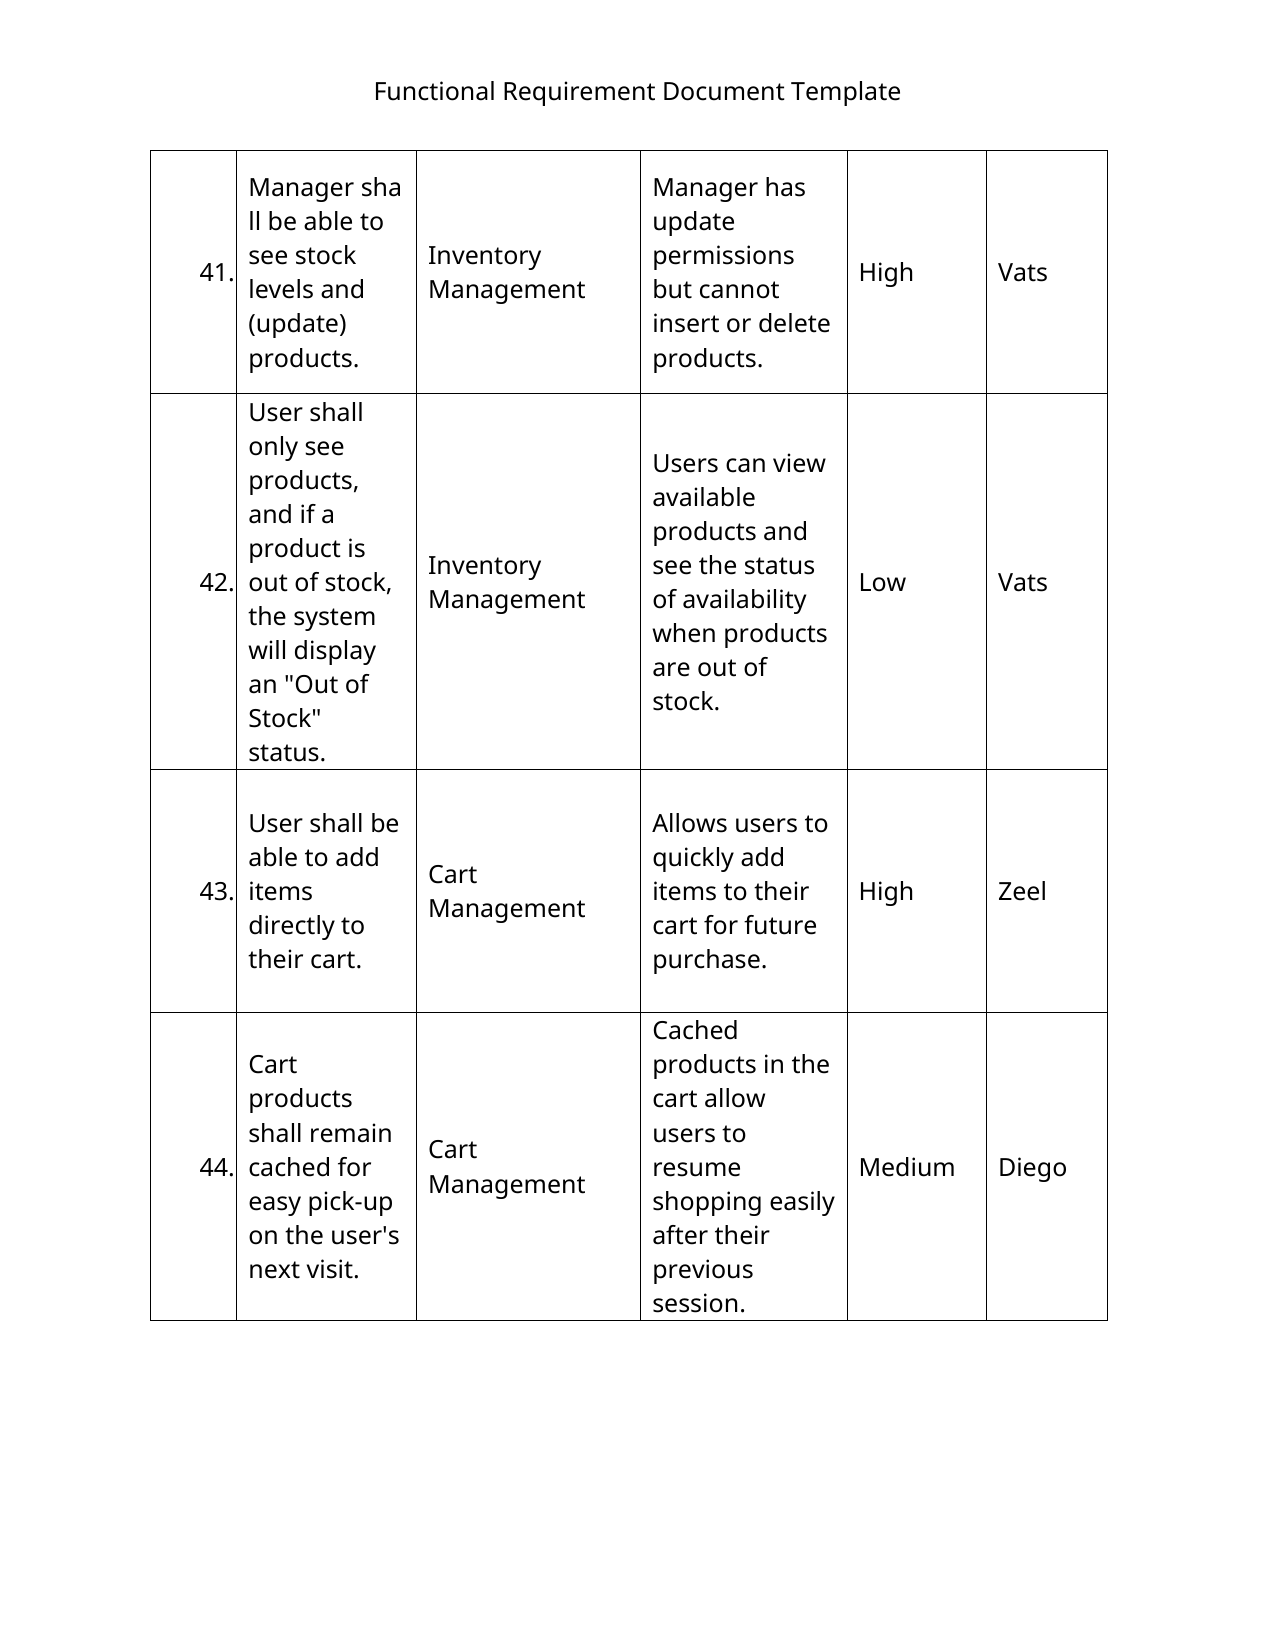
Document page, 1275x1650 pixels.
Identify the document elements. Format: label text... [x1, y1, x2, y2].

table_cell Users can view available products and see the status of availability when products are out of stock. [641, 394, 847, 769]
table_cell Allows users to quickly add items to their cart for future purchase. [641, 770, 847, 1012]
table_cell Diego [987, 1013, 1107, 1319]
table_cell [417, 151, 640, 393]
table_cell Cart Management [417, 1013, 640, 1319]
table_cell Cached products in the cart allow users to resume shopping easily after their previous session. [641, 1013, 847, 1319]
table_cell High [848, 151, 986, 393]
table_cell Medium [848, 1013, 986, 1319]
table_cell [151, 1013, 236, 1319]
table_cell User shall be able to add items directly to their cart. [237, 770, 416, 1012]
table_cell Vats [987, 151, 1107, 393]
table_cell Inventory Management [417, 394, 640, 769]
table_cell Manager shall be able to see stock levels and (update) products. [237, 151, 416, 393]
table_cell [151, 151, 236, 393]
table_cell Manager has update permissions but cannot insert or delete products. [641, 151, 847, 393]
table_cell High [848, 770, 986, 1012]
table_cell User shall only see products, and if a product is out of stock, the system will display an "Out of Stock" status. [237, 394, 416, 769]
table_cell Cart Management [417, 770, 640, 1012]
table_cell [151, 394, 236, 769]
table_cell [151, 770, 236, 1012]
table_cell Low [848, 394, 986, 769]
table_cell Cart products shall remain cached for easy pick-up on the user's next visit. [237, 1013, 416, 1319]
table_cell Zeel [987, 770, 1107, 1012]
table_cell Vats [987, 394, 1107, 769]
